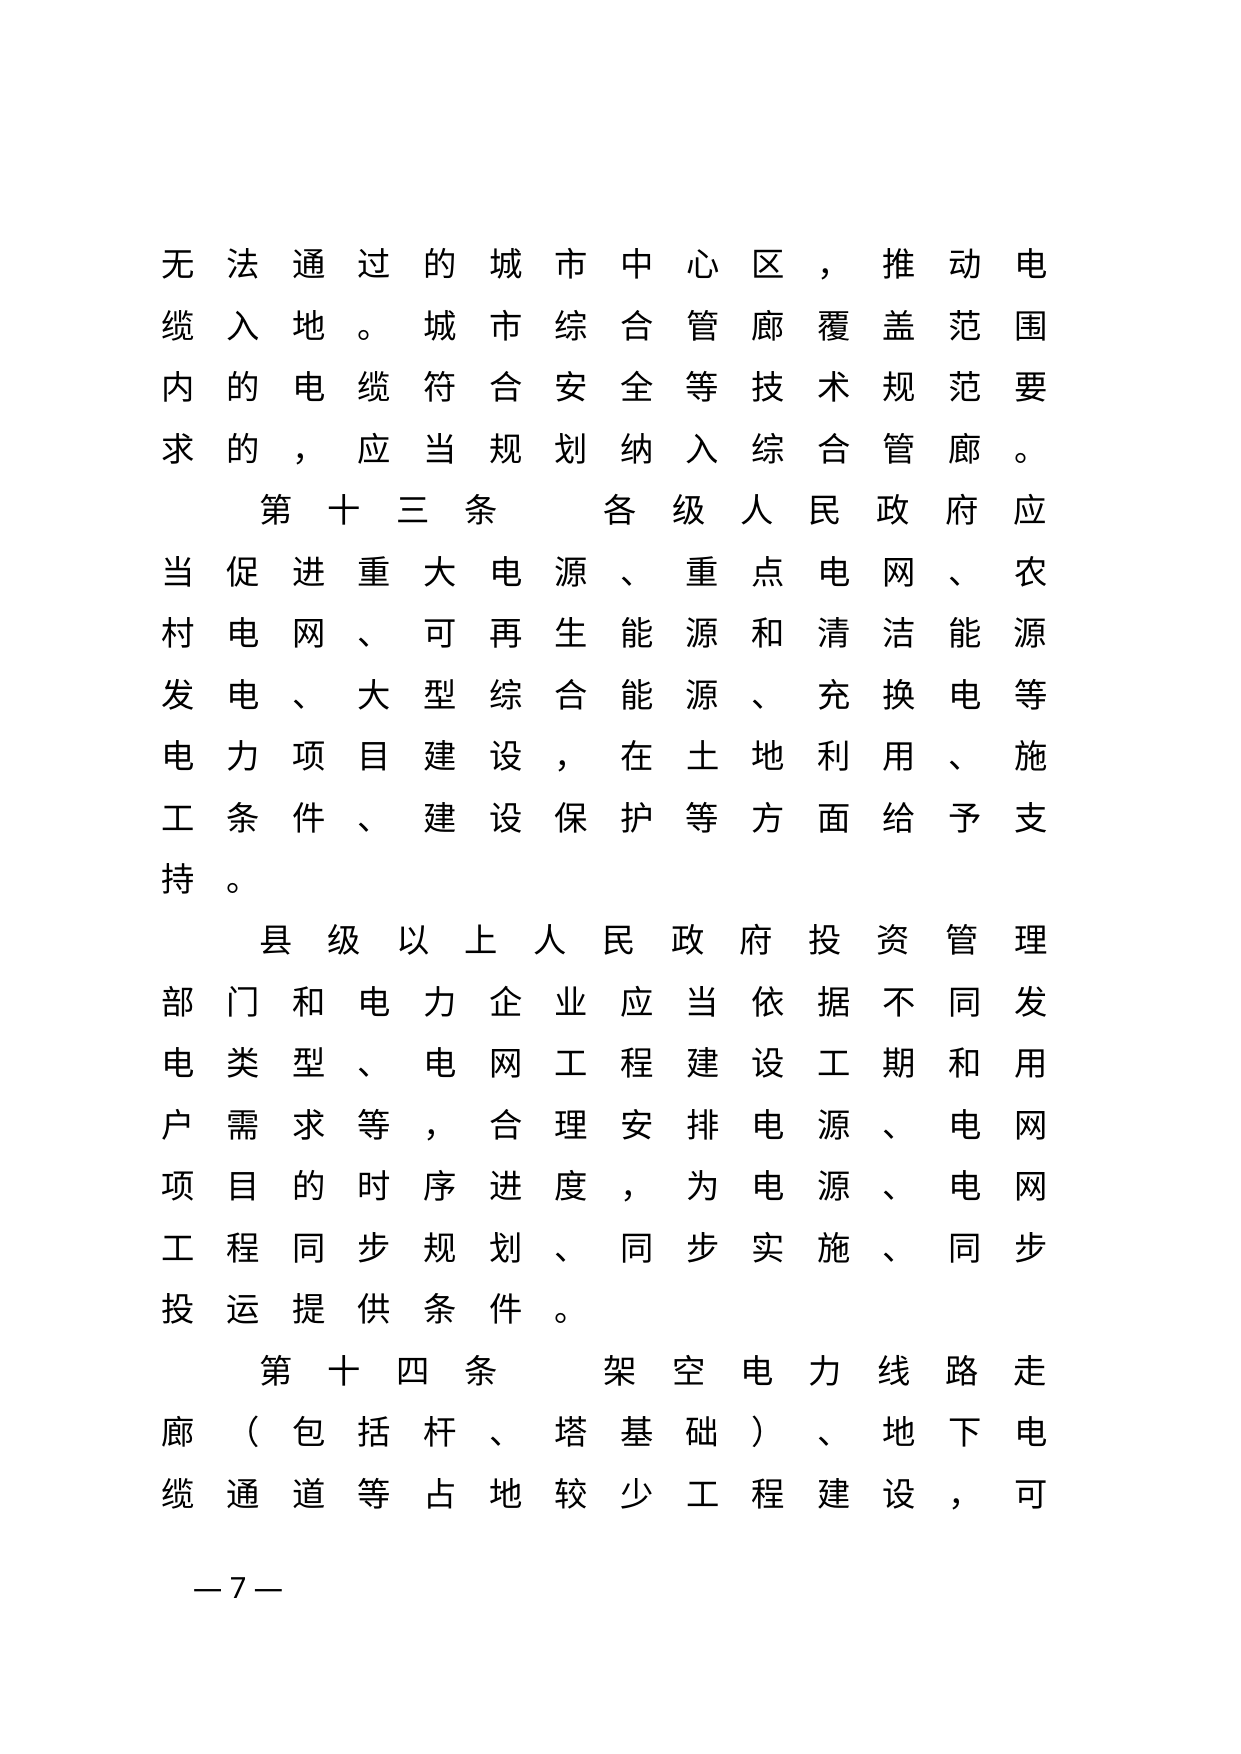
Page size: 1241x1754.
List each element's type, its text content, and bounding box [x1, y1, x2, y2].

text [161, 1338, 1079, 1522]
text 县级以上人民政府投资管理部门和电力企业应当依据不同发电类型、电网工程建设工期和用户需求等，合理安排电源、电网项目的时序进度，为电源、电网工程同步规划、同步实施、同步投运提供条件。 [161, 908, 1079, 1338]
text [161, 232, 1079, 477]
text 第十三条 各级人民政府应当促进重大电源、重点电网、农村电网、可再生能源和清洁能源发电、大型综合能源、充换电等电力项目建设，在土地利用、施工条件、建设保护等方面给予支持。 [161, 477, 1079, 908]
